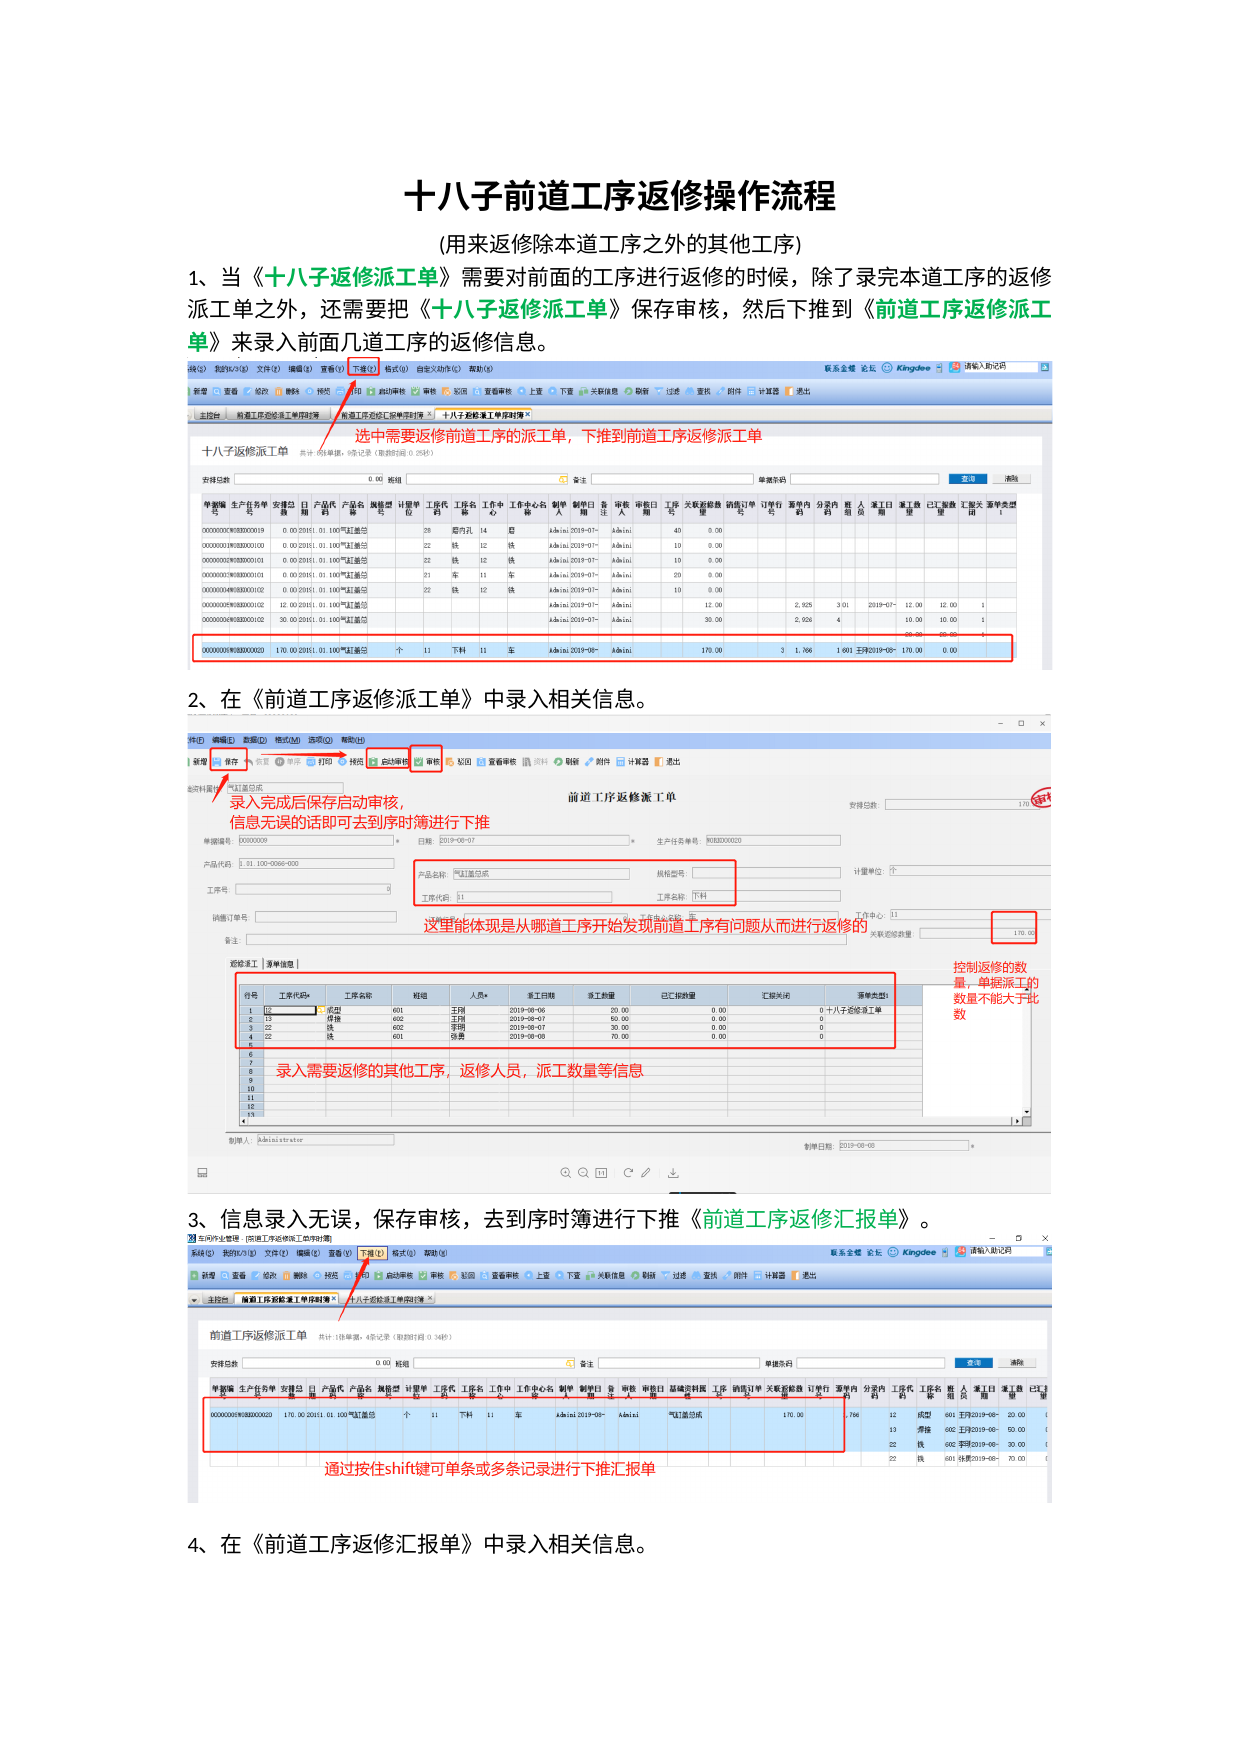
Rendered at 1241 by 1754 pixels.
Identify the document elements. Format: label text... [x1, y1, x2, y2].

picture [187, 1234, 1052, 1503]
text 3、信息录入无误，保存审核，去到序时簿进行下推《前道工序返修汇报单》。 [187, 1202, 1053, 1234]
picture [187, 357, 1053, 670]
text 2、在《前道工序返修派工单》中录入相关信息。 [187, 682, 1053, 714]
list 在《前道工序返修汇报单》中录入相关信息。 [187, 1527, 1053, 1559]
list 当《十八子返修派工单》需要对前面的工序进行返修的时候，除了录完本道工序的返修派工单之外，还需要把《十八子返修派工单》保存审核，然后下推到《前道工序返修派工单》来录入前面几道工序的返修信息。 [187, 259, 1053, 357]
text 十八子前道工序返修操作流程 [187, 162, 1053, 227]
picture [187, 714, 1051, 1194]
text (用来返修除本道工序之外的其他工序) [187, 227, 1053, 259]
